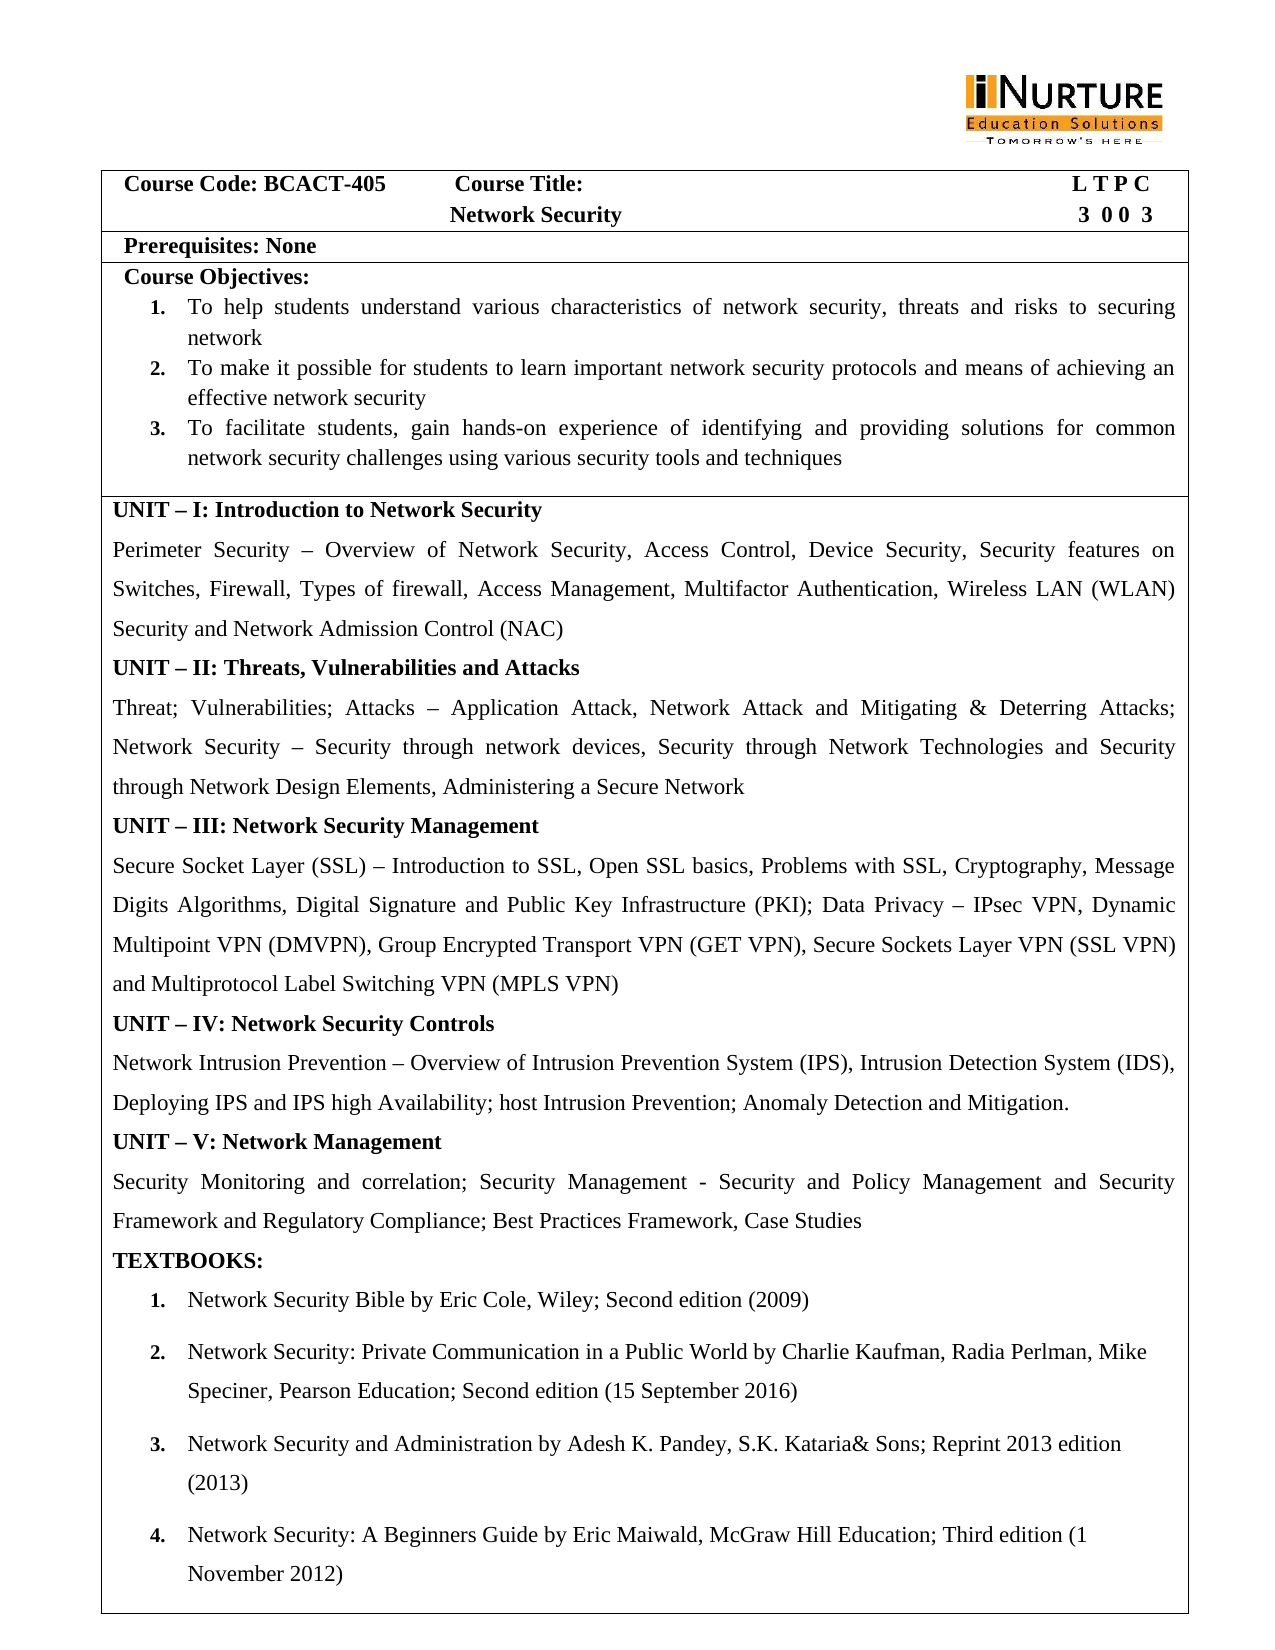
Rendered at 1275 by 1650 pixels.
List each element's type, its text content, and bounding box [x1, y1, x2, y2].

picture [966, 75, 1163, 144]
table_header Course Code: BCACT-405 Course Title: L T P C Network Security 3 0 0 3 [102, 171, 1188, 231]
table_cell Prerequisites: None [102, 232, 1188, 262]
table_cell Course Objectives: To help students understand various characteristics of network security, threats and risks to securing network To make it possible for students to learn important network security protocols and means of achieving an effective network security To facilitate students, gain hands-on experience of identifying and providing solutions for common network security challenges using various security tools and techniques [102, 263, 1188, 496]
